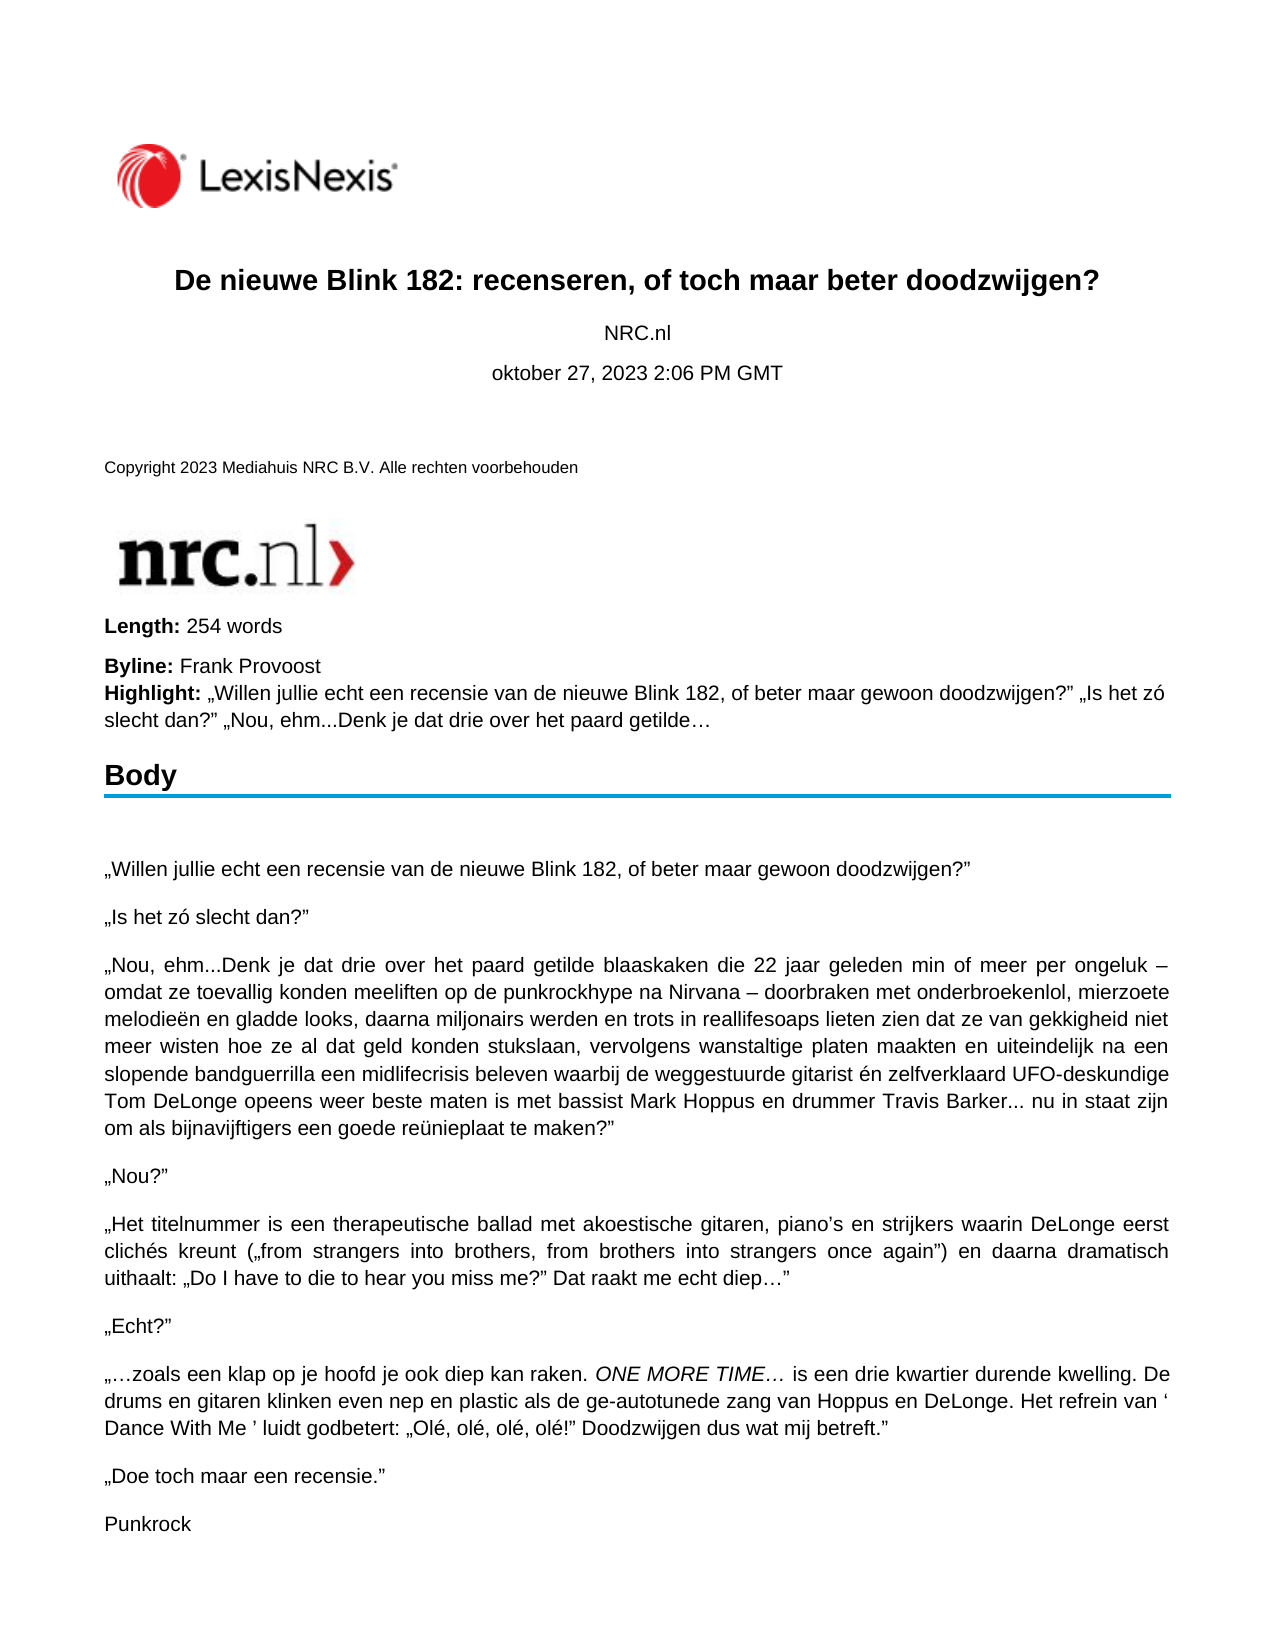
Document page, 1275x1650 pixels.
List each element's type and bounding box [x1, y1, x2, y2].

picture [104, 518, 364, 599]
picture [104, 144, 412, 208]
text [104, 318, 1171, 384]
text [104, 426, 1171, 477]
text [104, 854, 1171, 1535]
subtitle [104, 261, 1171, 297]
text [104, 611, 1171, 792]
